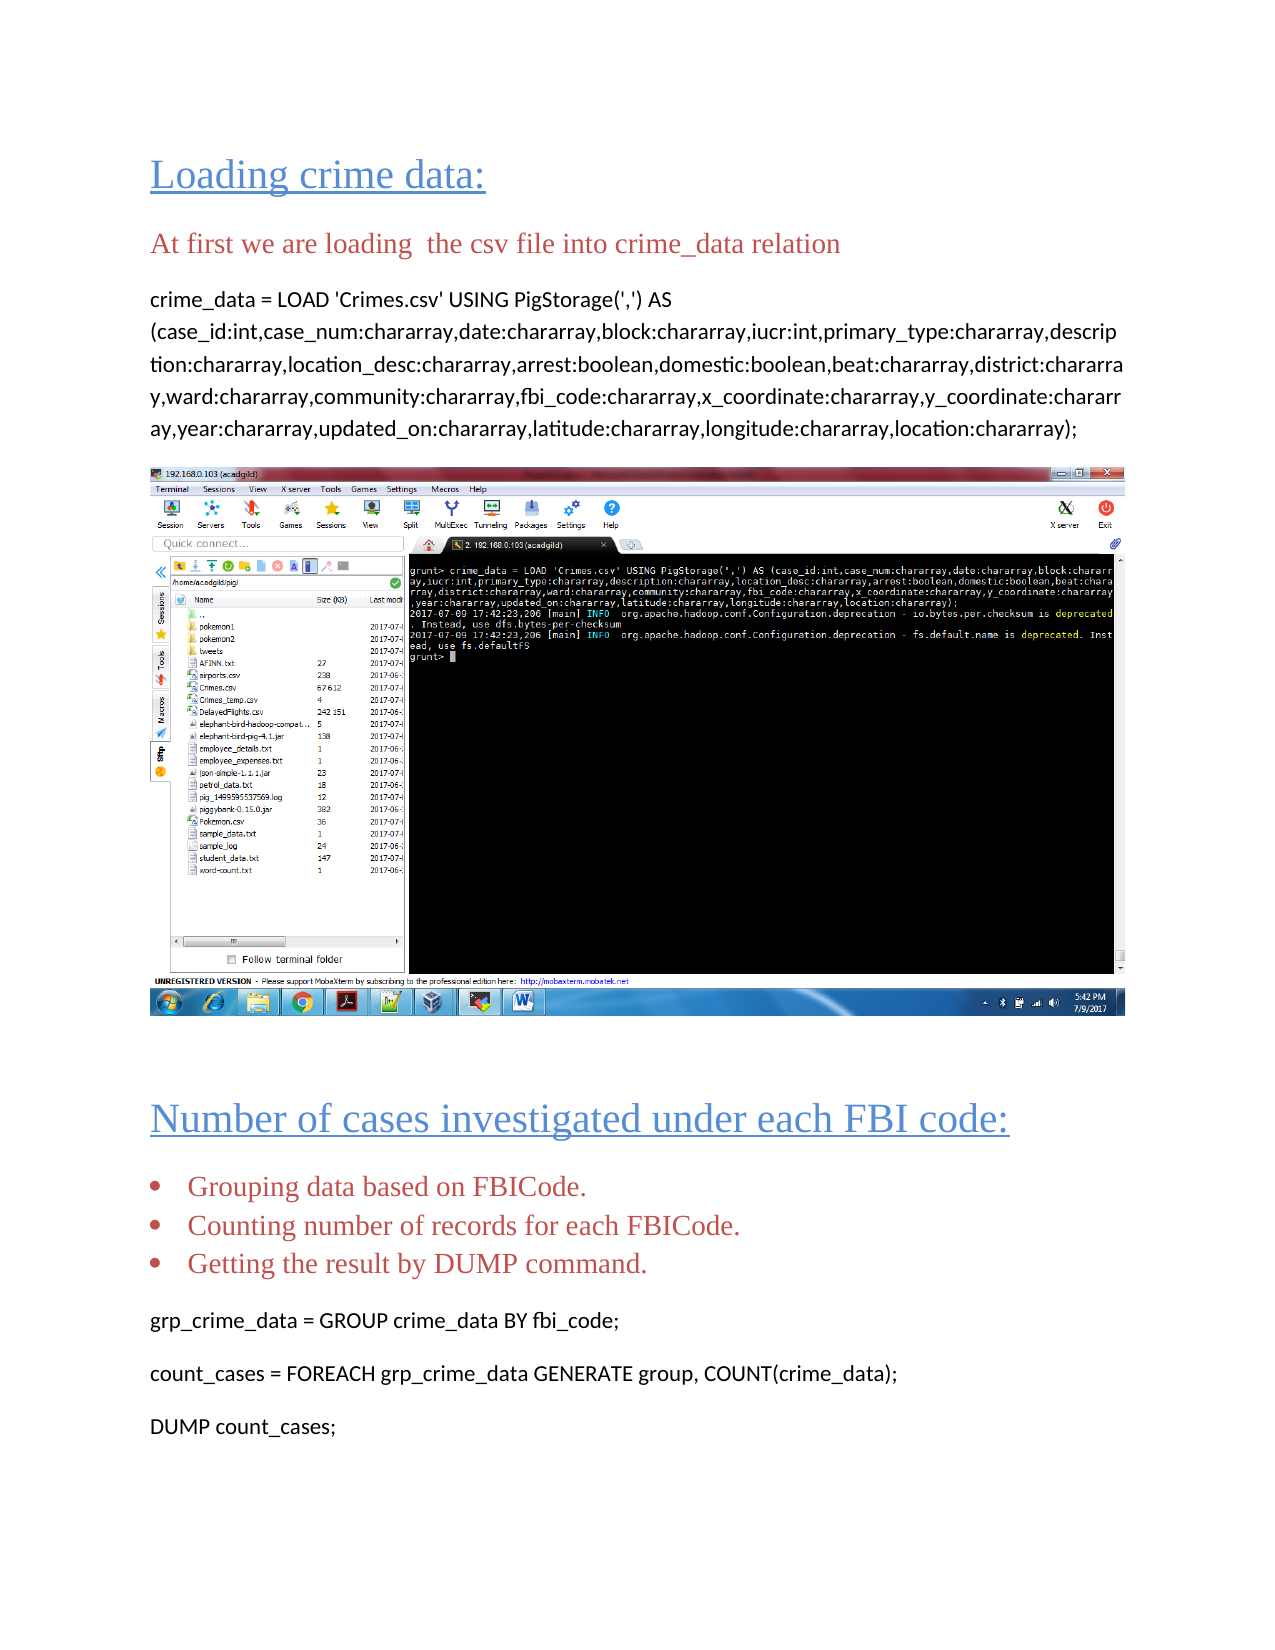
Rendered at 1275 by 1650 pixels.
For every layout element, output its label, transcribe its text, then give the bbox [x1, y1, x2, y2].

text count_cases = FOREACH grp_crime_data GENERATE group, COUNT(crime_data); [150, 1359, 1125, 1387]
picture [150, 467, 1125, 1016]
list Grouping data based on FBICode. [150, 1169, 1125, 1203]
text Loading crime data: [150, 150, 1125, 198]
text At first we are loading the csv file into crime_data relation [150, 226, 1125, 259]
list Getting the result by DUMP command. [150, 1246, 1125, 1280]
list Counting number of records for each FBICode. [150, 1208, 1125, 1241]
text Number of cases investigated under each FBI code: [150, 1093, 1125, 1141]
text crime_data = LOAD 'Crimes.csv' USING PigStorage(',') AS (case_id:int,case_num:chararray,date:chararray,block:chararray,iucr:int,primary_type:chararray,description:chararray,location_desc:chararray,arrest:boolean,domestic:boolean,beat:chararray,district:chararray,ward:chararray,community:chararray,fbi_code:chararray,x_coordinate:chararray,y_coordinate:chararray,year:chararray,updated_on:chararray,latitude:chararray,longitude:chararray,location:chararray); [150, 285, 1125, 442]
text DUMP count_cases; [150, 1412, 1125, 1440]
text grp_crime_data = GROUP crime_data BY fbi_code; [150, 1306, 1125, 1334]
